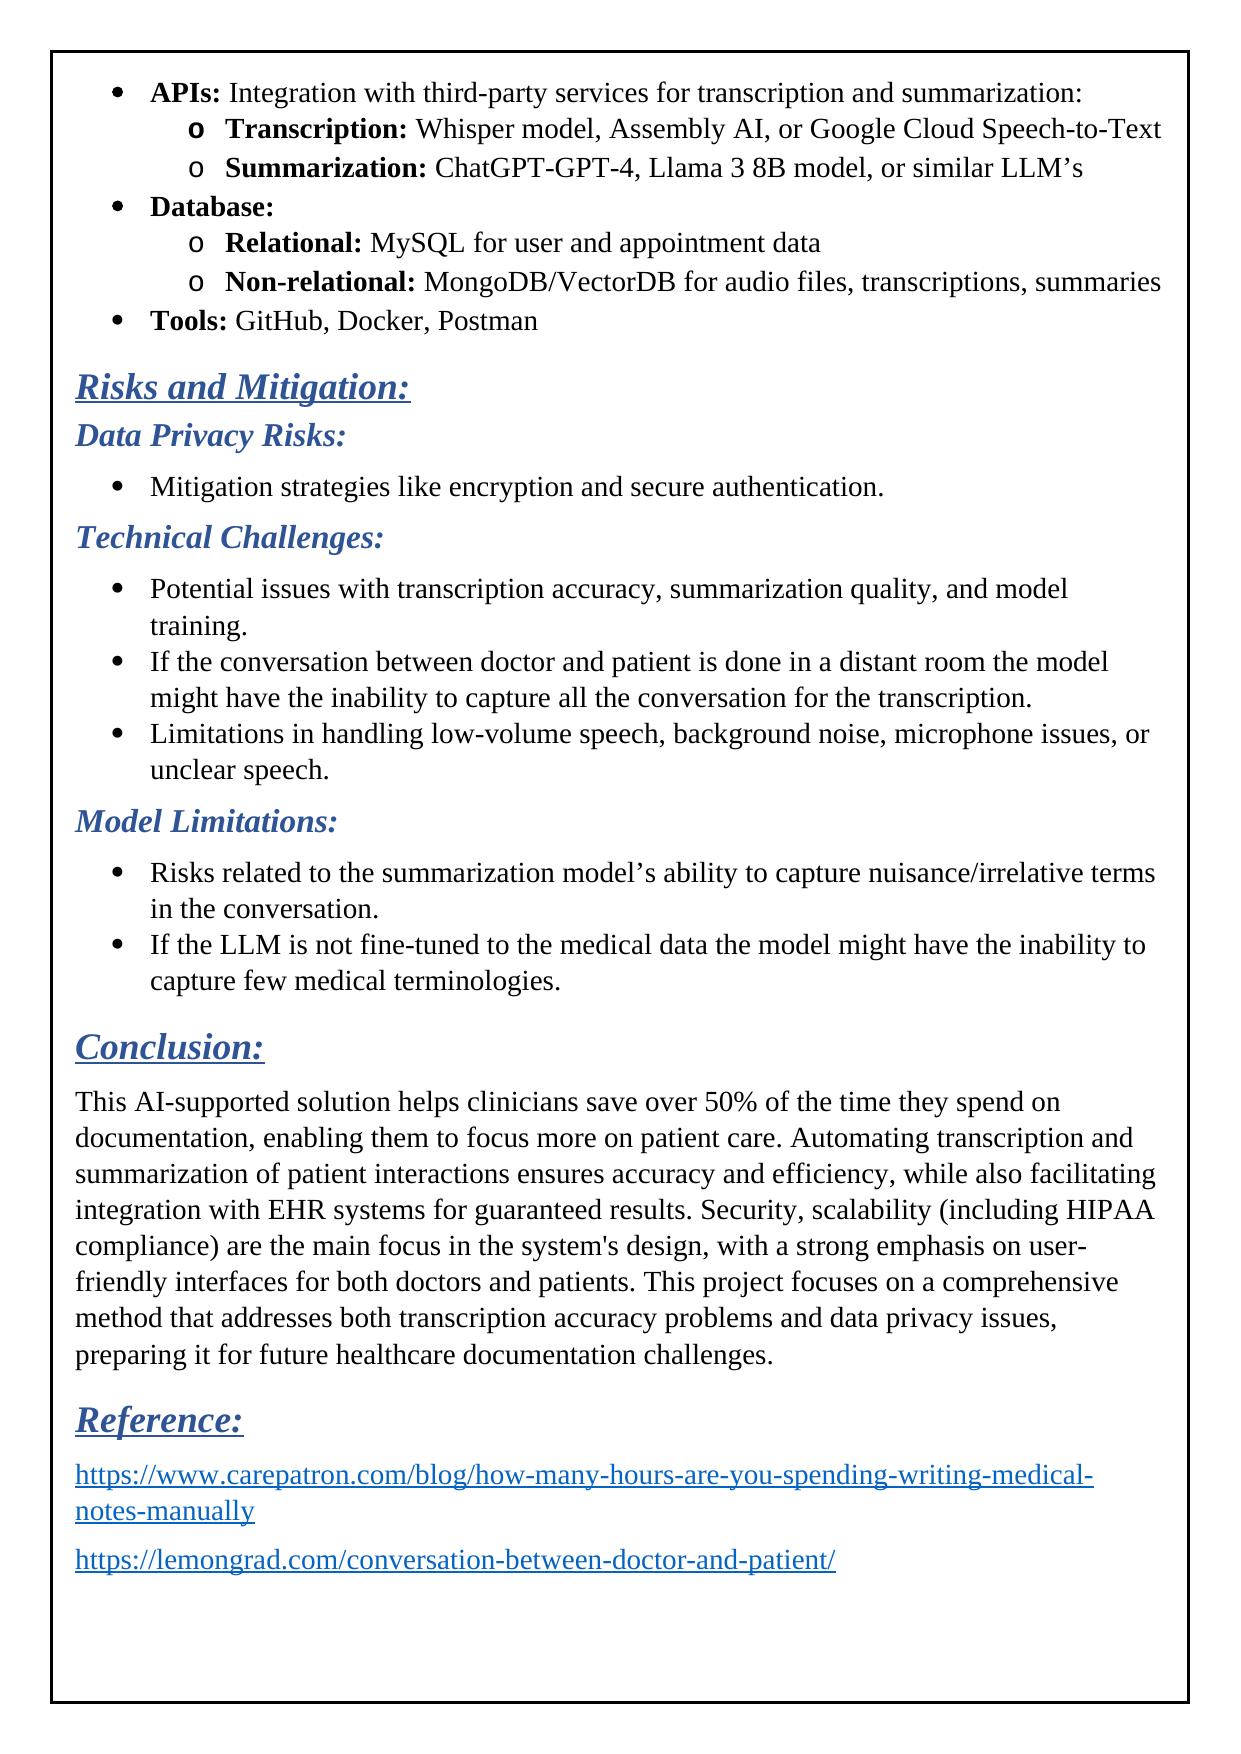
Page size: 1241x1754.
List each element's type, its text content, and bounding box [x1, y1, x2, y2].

list Database: [112, 189, 1165, 223]
list Risks related to the summarization model’s ability to capture nuisance/irrelative terms in the conversation. [112, 855, 1165, 925]
text https://www.carepatron.com/blog/how-many-hours-are-you-spending-writing-medical-notes-manually [75, 1457, 1165, 1527]
text This AI-supported solution helps clinicians save over 50% of the time they spend on documentation, enabling them to focus more on patient care. Automating transcription and summarization of patient interactions ensures accuracy and efficiency, while also facilitating integration with EHR systems for guaranteed results. Security, scalability (including HIPAA compliance) are the main focus in the system's design, with a strong emphasis on user-friendly interfaces for both doctors and patients. This project focuses on a comprehensive method that addresses both transcription accuracy problems and data privacy issues, preparing it for future healthcare documentation challenges. [75, 1084, 1165, 1370]
list Potential issues with transcription accuracy, summarization quality, and model training. [112, 571, 1165, 641]
subtitle Risks and Mitigation: [75, 364, 1165, 407]
subtitle Technical Challenges: [75, 517, 1165, 556]
subtitle Reference: [75, 1398, 1165, 1441]
list If the conversation between doctor and patient is done in a distant room the model might have the inability to capture all the conversation for the transcription. [112, 644, 1165, 713]
list Transcription: Whisper model, Assembly AI, or Google Cloud Speech-to-Text [187, 111, 1165, 147]
subtitle Model Limitations: [75, 801, 1165, 839]
list If the LLM is not fine-tuned to the medical data the model might have the inability to capture few medical terminologies. [112, 927, 1165, 997]
subtitle Conclusion: [75, 1025, 1165, 1068]
list Limitations in handling low-volume speech, background noise, microphone issues, or unclear speech. [112, 716, 1165, 786]
list Mitigation strategies like encryption and secure authentication. [112, 469, 1165, 502]
list APIs: Integration with third-party services for transcription and summarization: [112, 75, 1165, 109]
list Non-relational: MongoDB/VectorDB for audio files, transcriptions, summaries [187, 264, 1165, 300]
subtitle Data Privacy Risks: [75, 415, 1165, 453]
list Relational: MySQL for user and appointment data [187, 225, 1165, 261]
list Summarization: ChatGPT-GPT-4, Llama 3 8B model, or similar LLM’s [187, 150, 1165, 186]
list Tools: GitHub, Docker, Postman [112, 303, 1165, 337]
text https://lemongrad.com/conversation-between-doctor-and-patient/ [75, 1542, 1165, 1575]
